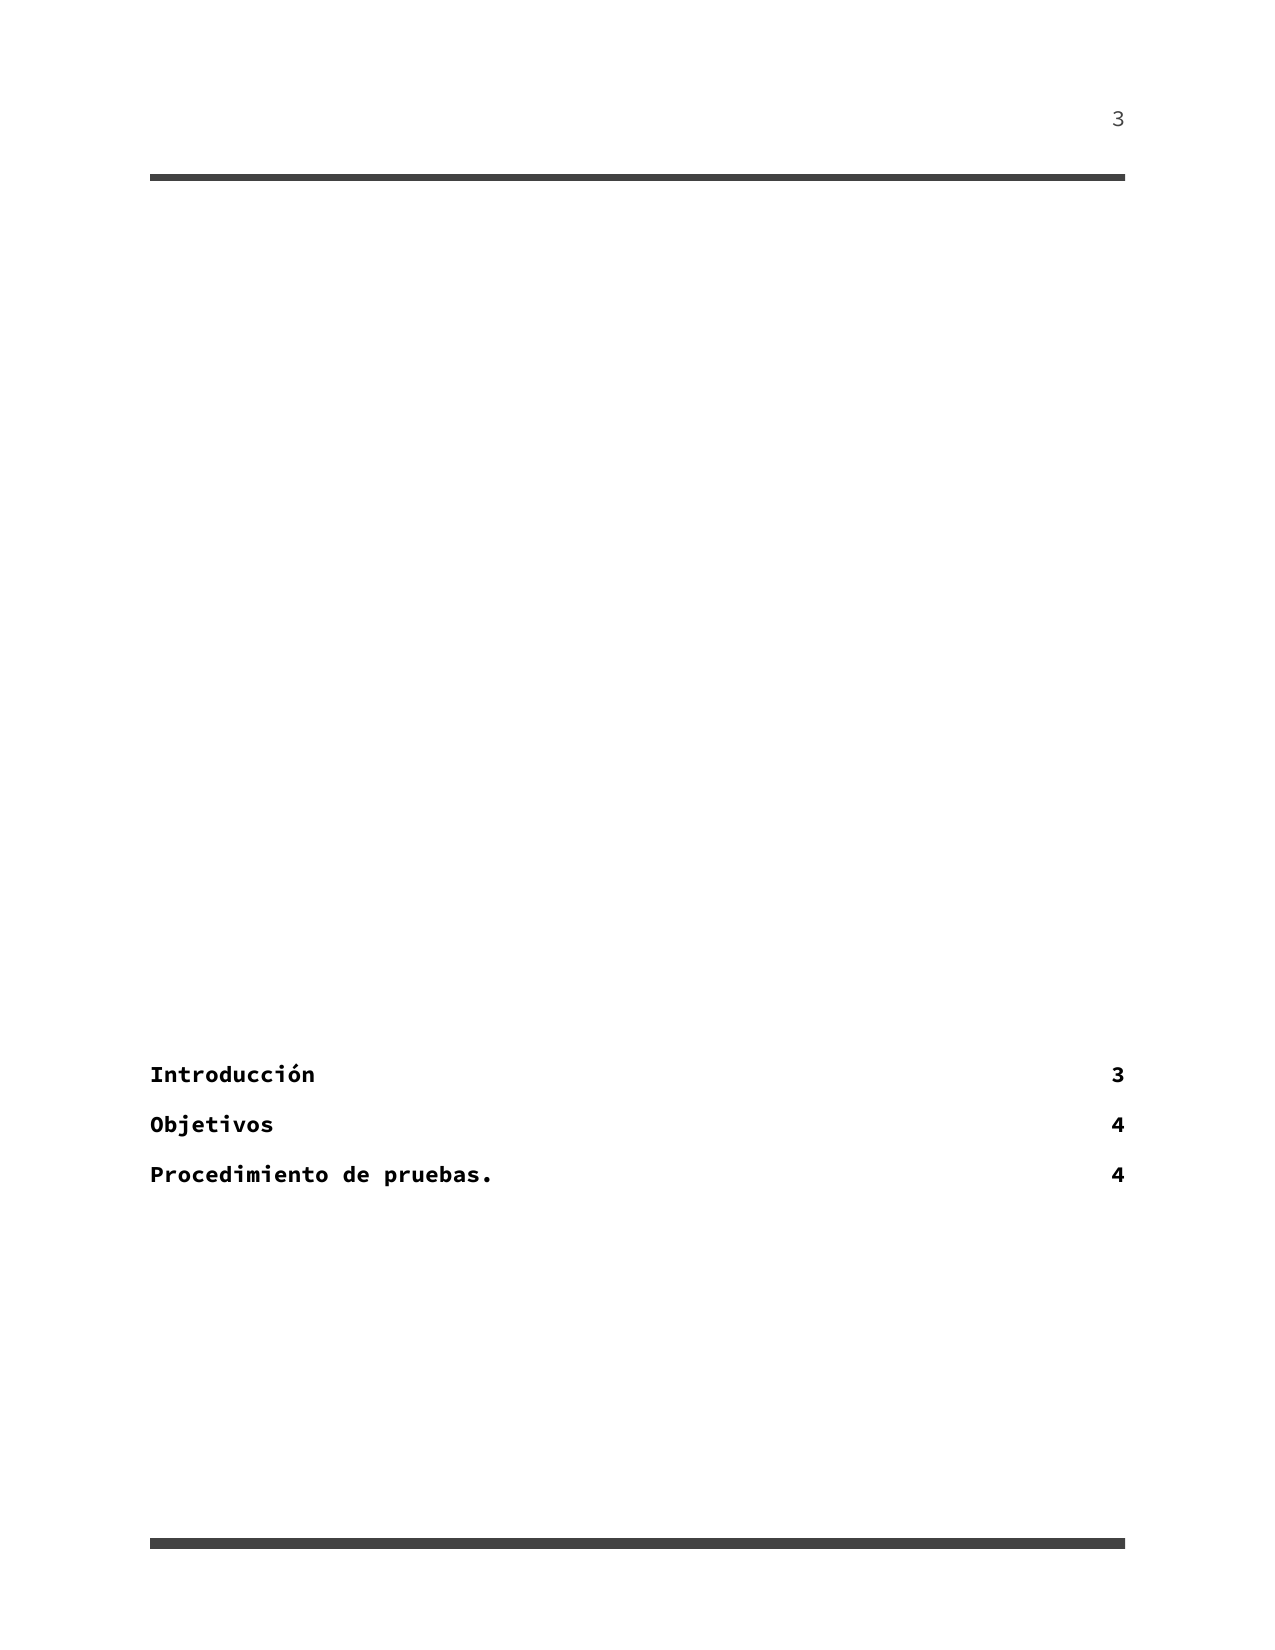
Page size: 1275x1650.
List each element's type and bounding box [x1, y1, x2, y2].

picture [150, 174, 1125, 181]
picture [150, 1538, 1125, 1549]
